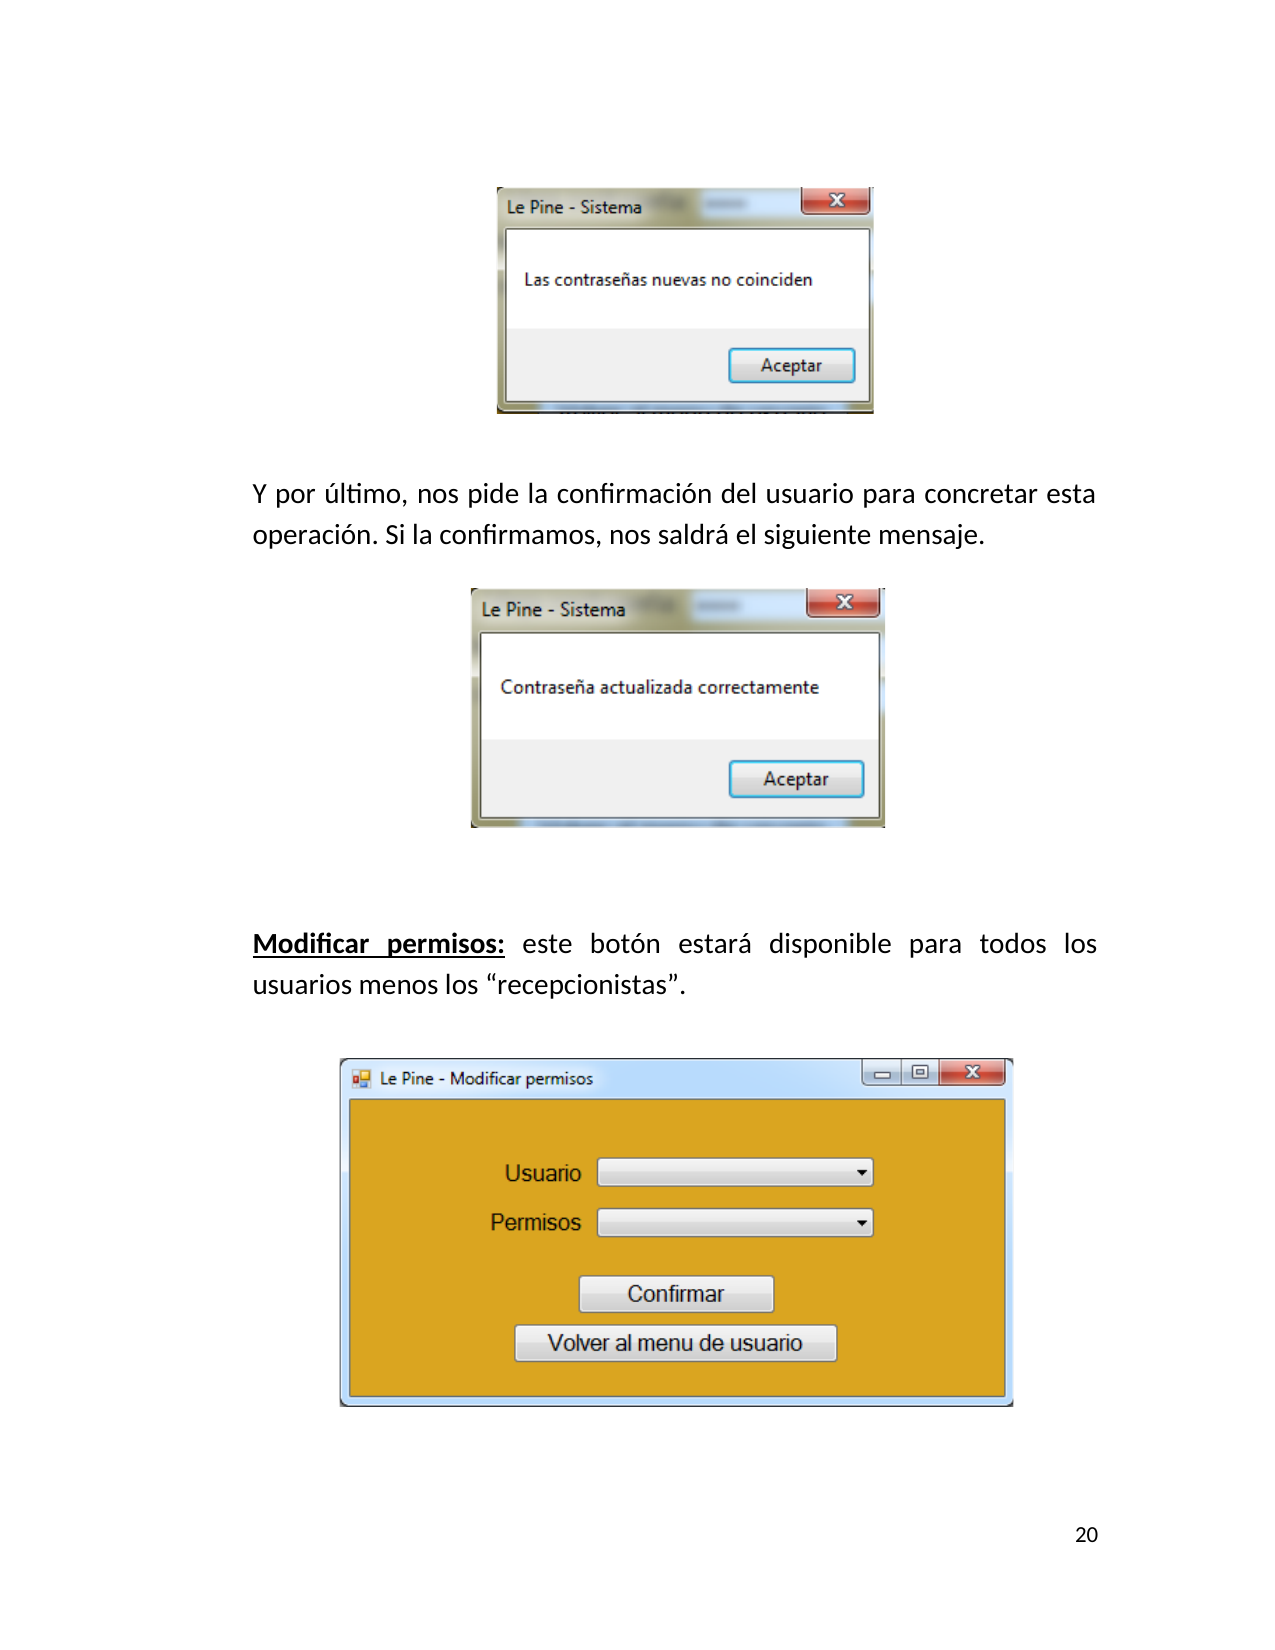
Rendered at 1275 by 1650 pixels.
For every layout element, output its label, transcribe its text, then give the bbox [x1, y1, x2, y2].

picture [469, 588, 885, 827]
picture [338, 1058, 1013, 1406]
picture [495, 187, 873, 412]
list Modificar permisos: este botón estará disponible para todos los usuarios menos los “recepcionistas”. [252, 925, 1098, 1002]
list Y por último, nos pide la confirmación del usuario para concretar esta operación. Si la confirmamos, nos saldrá el siguiente mensaje. [252, 475, 1098, 552]
